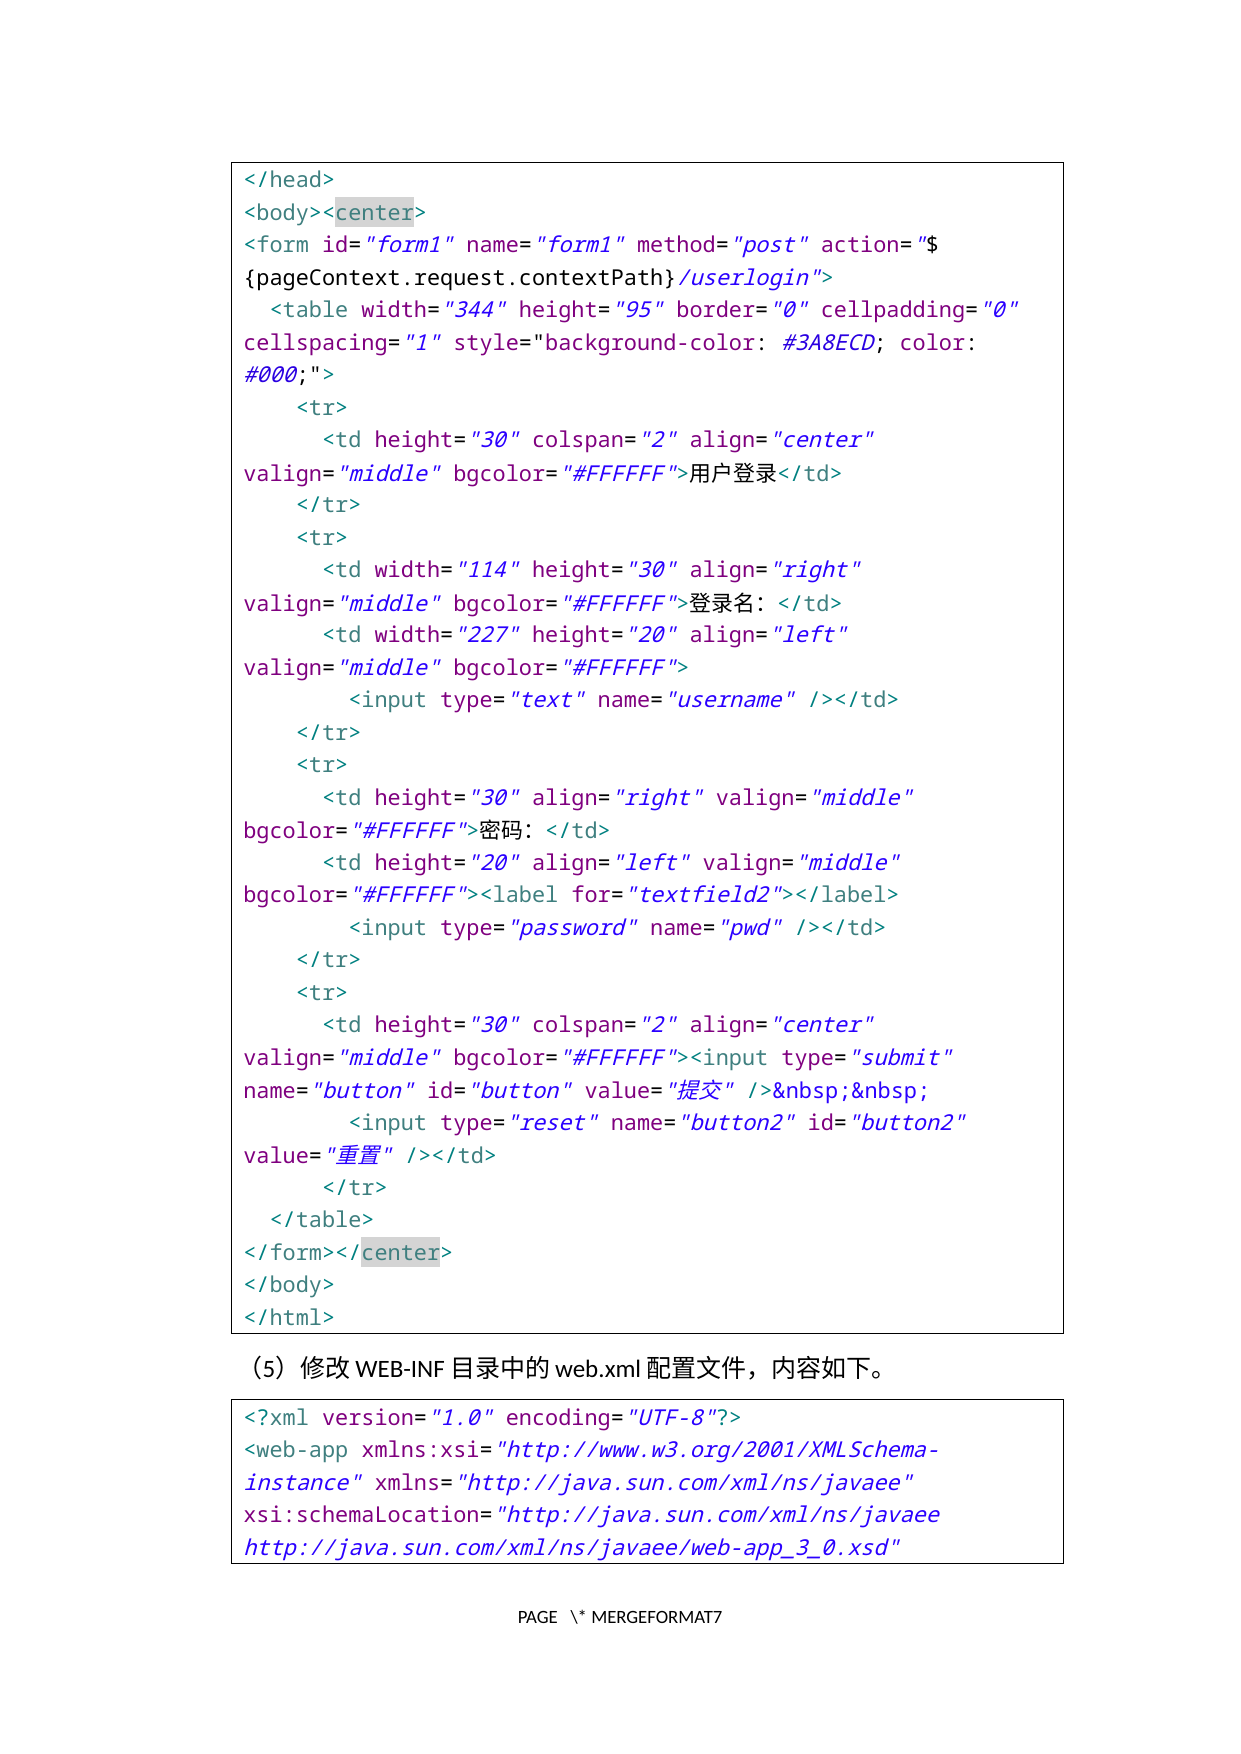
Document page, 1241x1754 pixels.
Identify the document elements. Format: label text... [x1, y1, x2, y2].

text （5）修改WEB-INF目录中的web.xml配置文件，内容如下。 [187, 1334, 1053, 1399]
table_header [232, 163, 1063, 1333]
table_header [232, 1400, 1063, 1563]
